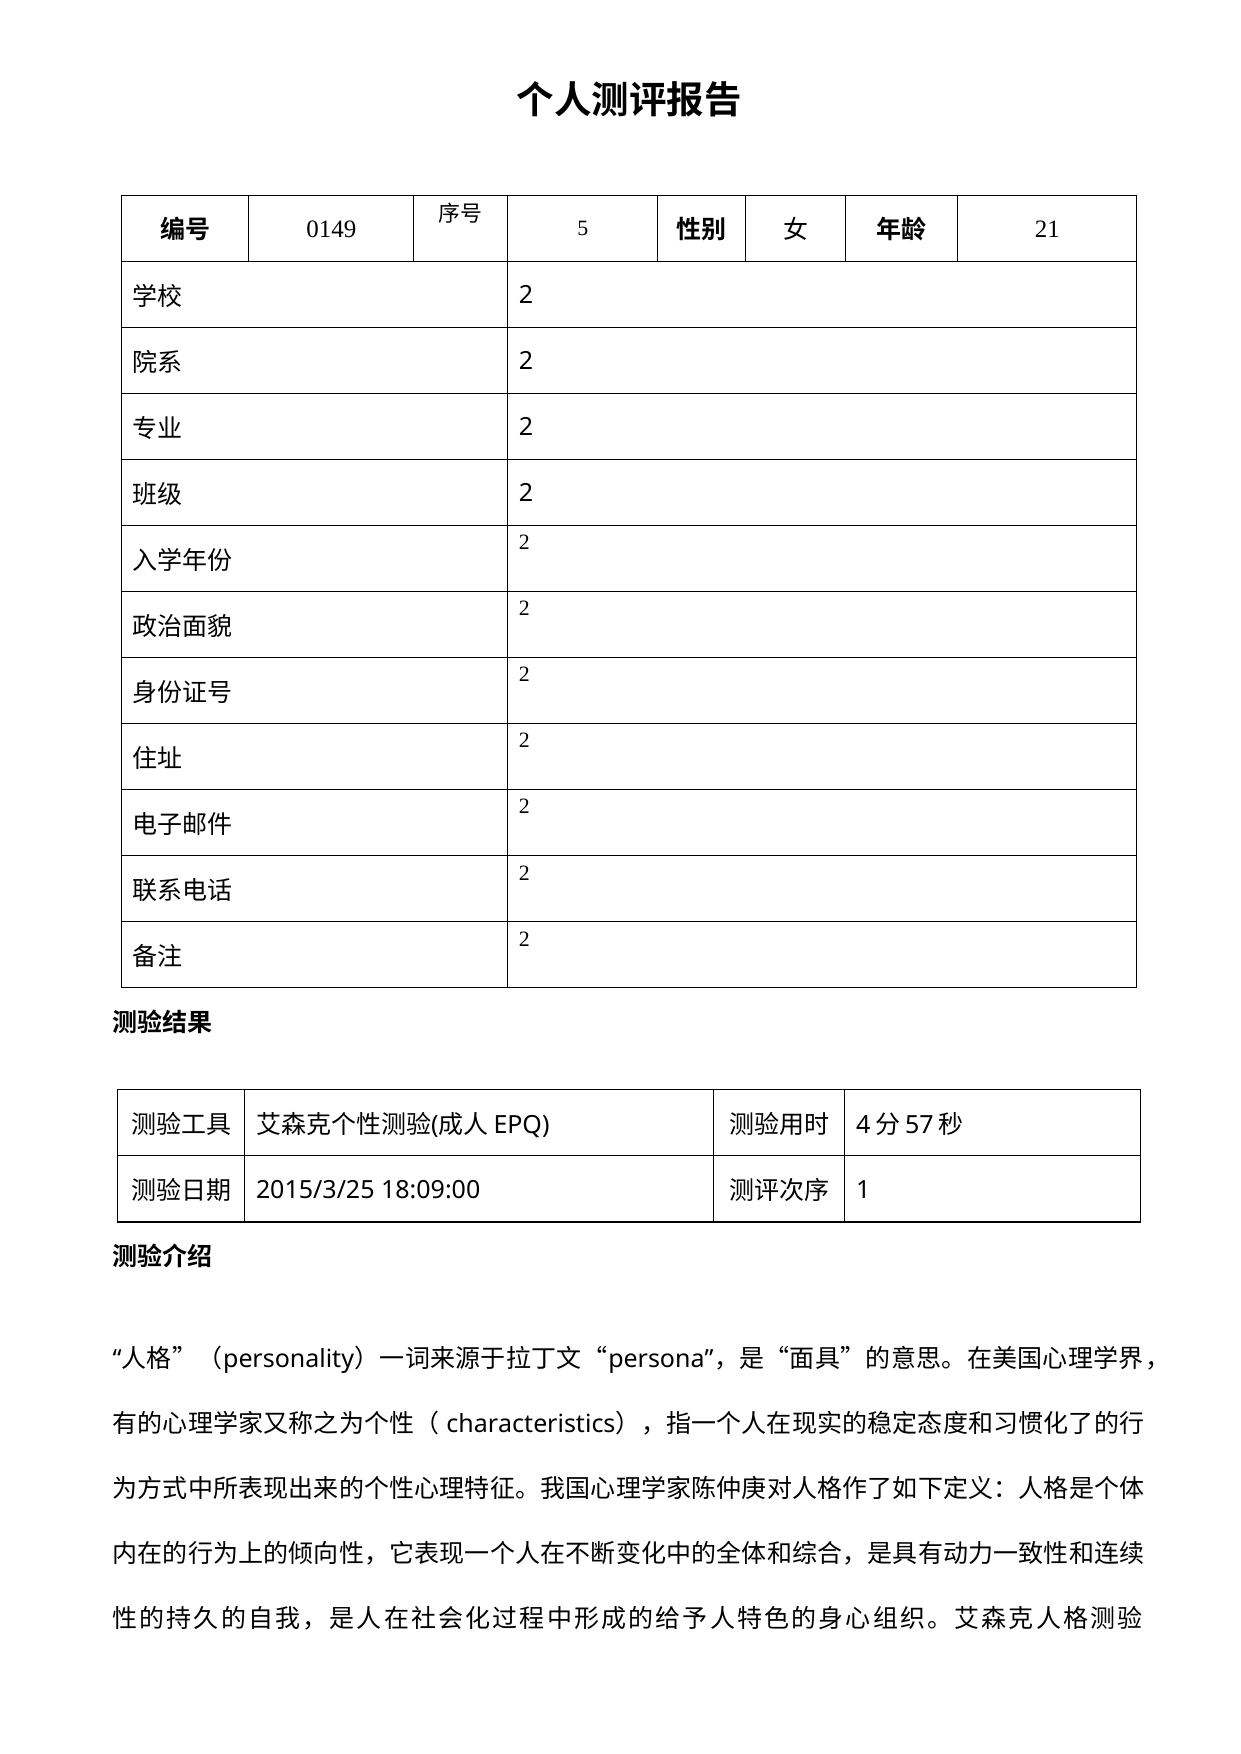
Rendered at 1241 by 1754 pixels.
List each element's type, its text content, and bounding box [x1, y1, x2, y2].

table_cell 2015/3/25 18:09:00 [245, 1156, 713, 1221]
table_header 4分57秒 [845, 1090, 1140, 1155]
table_cell 2 [508, 526, 1136, 591]
table_cell 2 [508, 658, 1136, 723]
text 个人测评报告 [112, 64, 1146, 129]
table_header 性别 [658, 196, 745, 261]
table_cell 联系电话 [122, 856, 507, 921]
table_header 编号 [122, 196, 248, 261]
table_cell 2 [508, 790, 1136, 855]
table_header 21 [958, 196, 1136, 261]
table_cell 2 [508, 394, 1136, 459]
table_cell 测评次序 [714, 1156, 844, 1221]
table_cell 专业 [122, 394, 507, 459]
table_cell 2 [508, 328, 1136, 393]
table_header 女 [746, 196, 845, 261]
table_cell 院系 [122, 328, 507, 393]
table_cell 备注 [122, 922, 507, 987]
table_cell 测验日期 [118, 1156, 244, 1221]
text 测验介绍 [112, 1222, 1146, 1287]
table_header 年龄 [846, 196, 957, 261]
table_cell 学校 [122, 262, 507, 327]
table_cell 身份证号 [122, 658, 507, 723]
table_header 艾森克个性测验(成人EPQ) [245, 1090, 713, 1155]
table_cell 电子邮件 [122, 790, 507, 855]
table_cell 2 [508, 856, 1136, 921]
table_cell 住址 [122, 724, 507, 789]
table_header 测验工具 [118, 1090, 244, 1155]
text 测验结果 [112, 988, 1146, 1053]
table_cell 2 [508, 724, 1136, 789]
table_header 测验用时 [714, 1090, 844, 1155]
table_header 0149 [249, 196, 413, 261]
table_cell 2 [508, 460, 1136, 525]
table_cell 2 [508, 922, 1136, 987]
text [112, 1324, 1146, 1649]
table_cell 1 [845, 1156, 1140, 1221]
table_cell 2 [508, 262, 1136, 327]
table_cell 入学年份 [122, 526, 507, 591]
table_cell 2 [508, 592, 1136, 657]
table_header 5 [508, 196, 657, 261]
table_cell 班级 [122, 460, 507, 525]
table_cell 政治面貌 [122, 592, 507, 657]
table_header 序号 [414, 196, 507, 261]
